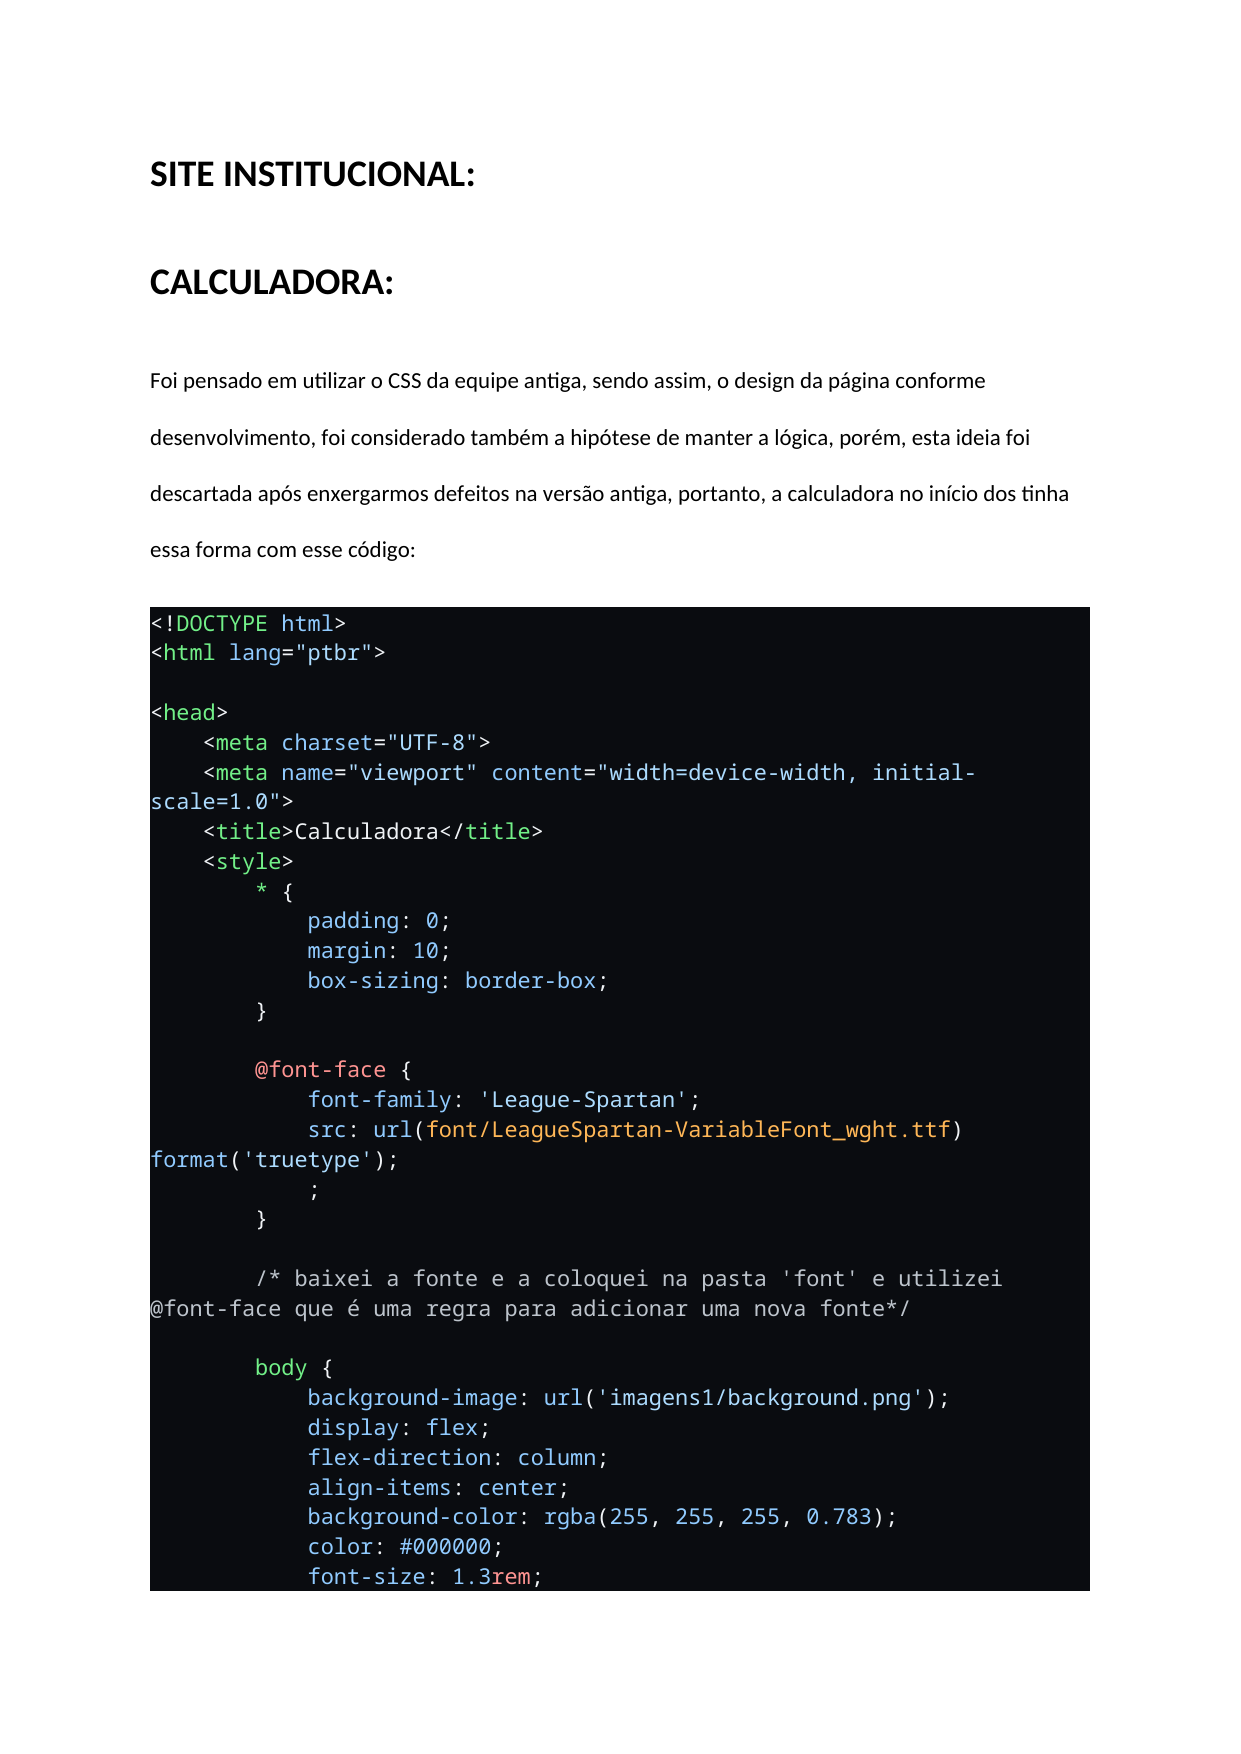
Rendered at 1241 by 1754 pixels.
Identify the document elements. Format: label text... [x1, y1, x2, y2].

text /* baixei a fonte e a coloquei na pasta 'font' e utilizei @font-face que é uma regra para adicionar uma nova fonte*/ [150, 1263, 1090, 1322]
text <meta charset="UTF-8"> [150, 727, 1090, 756]
text * { [150, 876, 1090, 905]
text margin: 10; [150, 935, 1090, 965]
text background-color: rgba(255, 255, 255, 0.783); [150, 1501, 1090, 1531]
text src: url(font/LeagueSpartan-VariableFont_wght.ttf) format('truetype'); [150, 1114, 1090, 1173]
text } [150, 995, 1090, 1024]
text color: #000000; [150, 1531, 1090, 1561]
text body { [150, 1352, 1090, 1382]
text <meta name="viewport" content="width=device-width, initial-scale=1.0"> [150, 756, 1090, 816]
text <!DOCTYPE html> [150, 607, 1090, 637]
text display: flex; [150, 1412, 1090, 1442]
text ; [150, 1173, 1090, 1203]
text font-family: 'League-Spartan'; [150, 1084, 1090, 1114]
text <html lang="ptbr"> [150, 637, 1090, 667]
text box-sizing: border-box; [150, 965, 1090, 995]
text @font-face { [150, 1054, 1090, 1084]
text background-image: url('imagens1/background.png'); [150, 1382, 1090, 1412]
text padding: 0; [150, 905, 1090, 935]
text CALCULADORA: [150, 258, 1090, 304]
text <style> [150, 846, 1090, 876]
text } [150, 1203, 1090, 1233]
text <title>Calculadora</title> [150, 816, 1090, 846]
text align-items: center; [150, 1471, 1090, 1501]
text font-size: 1.3rem; [150, 1561, 1090, 1591]
text SITE INSTITUCIONAL: [150, 150, 1090, 196]
text flex-direction: column; [150, 1442, 1090, 1471]
text <head> [150, 697, 1090, 727]
text Foi pensado em utilizar o CSS da equipe antiga, sendo assim, o design da página conforme desenvolvimento, foi considerado também a hipótese de manter a lógica, porém, esta ideia foi descartada após enxergarmos defeitos na versão antiga, portanto, a calculadora no início dos tinha essa forma com esse código: [150, 367, 1090, 563]
